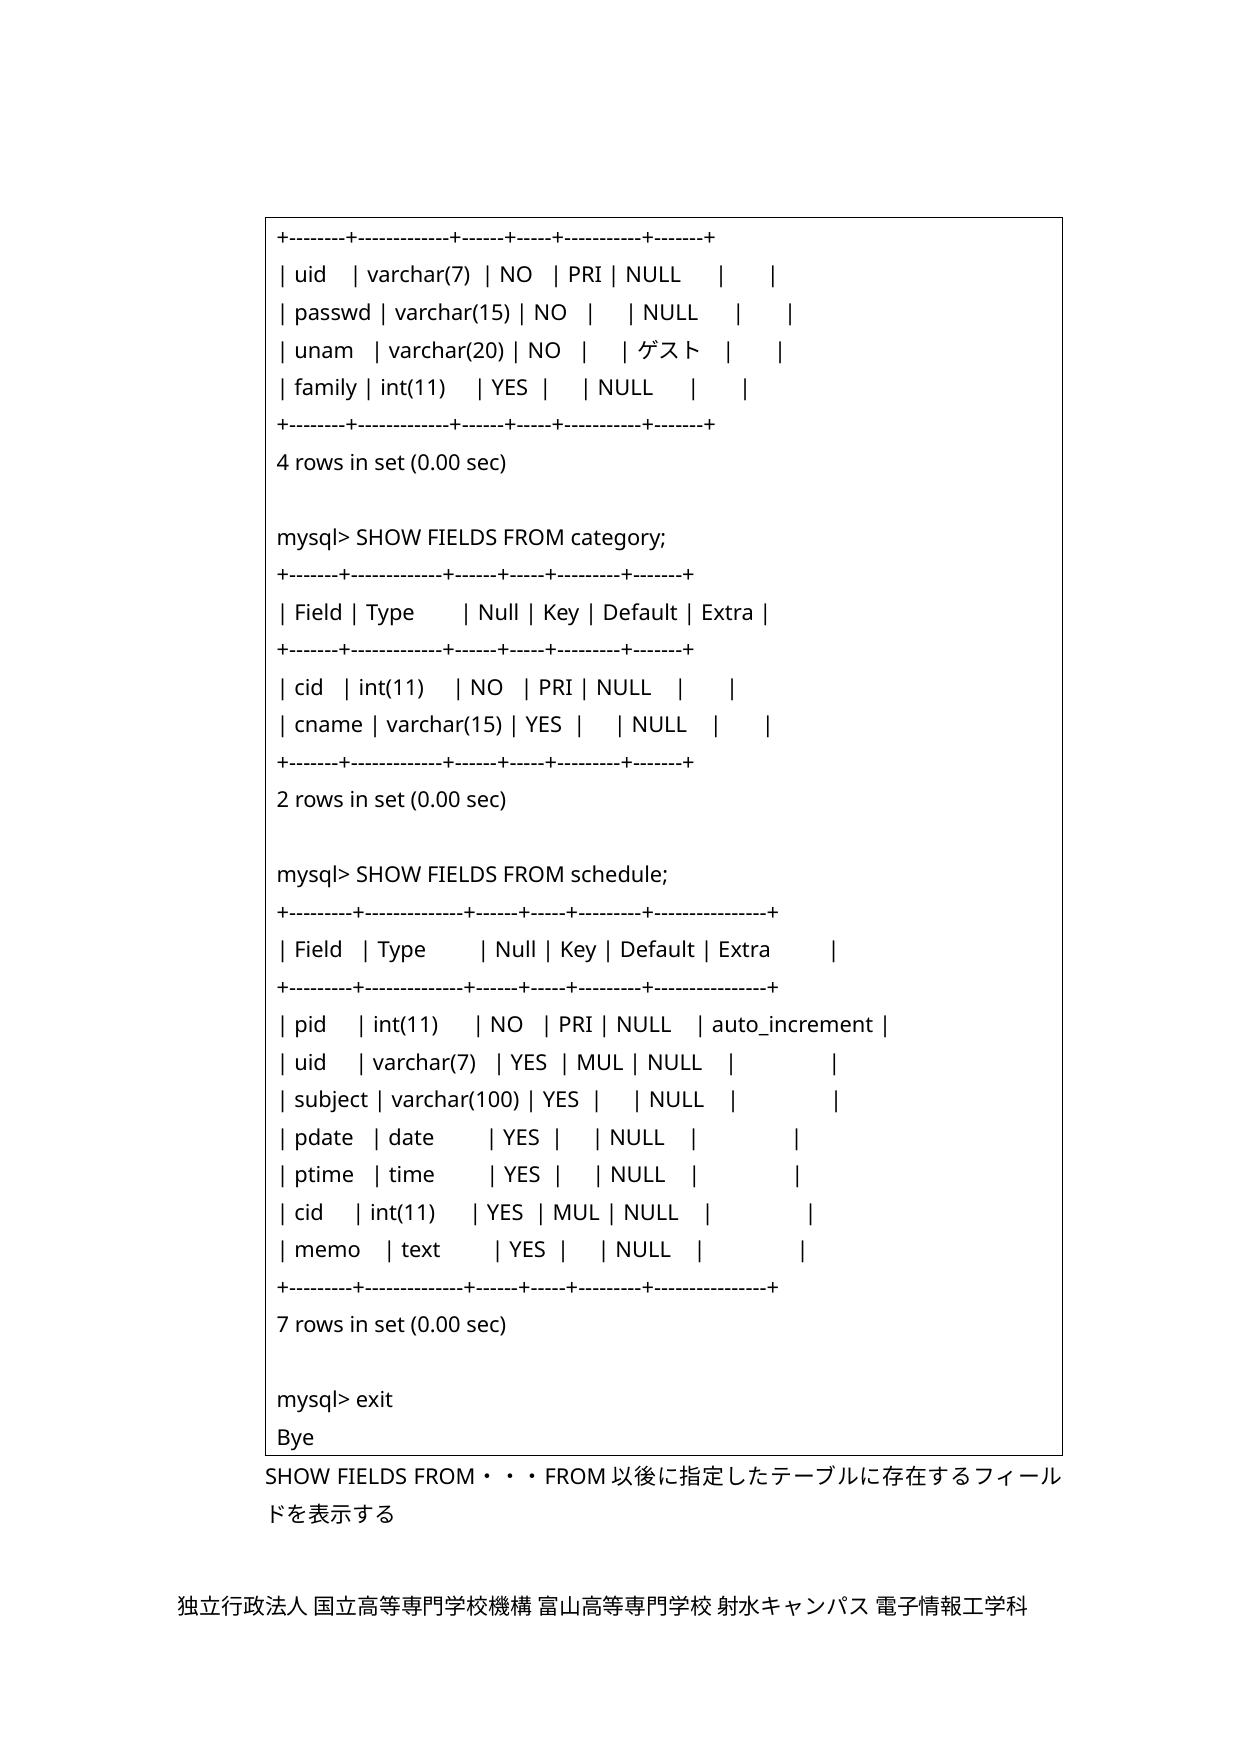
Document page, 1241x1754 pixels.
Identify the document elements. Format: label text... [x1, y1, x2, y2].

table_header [266, 218, 1062, 1455]
text SHOW FIELDS FROM・・・FROM以後に指定したテーブルに存在するフィールドを表示する [177, 1456, 1063, 1531]
